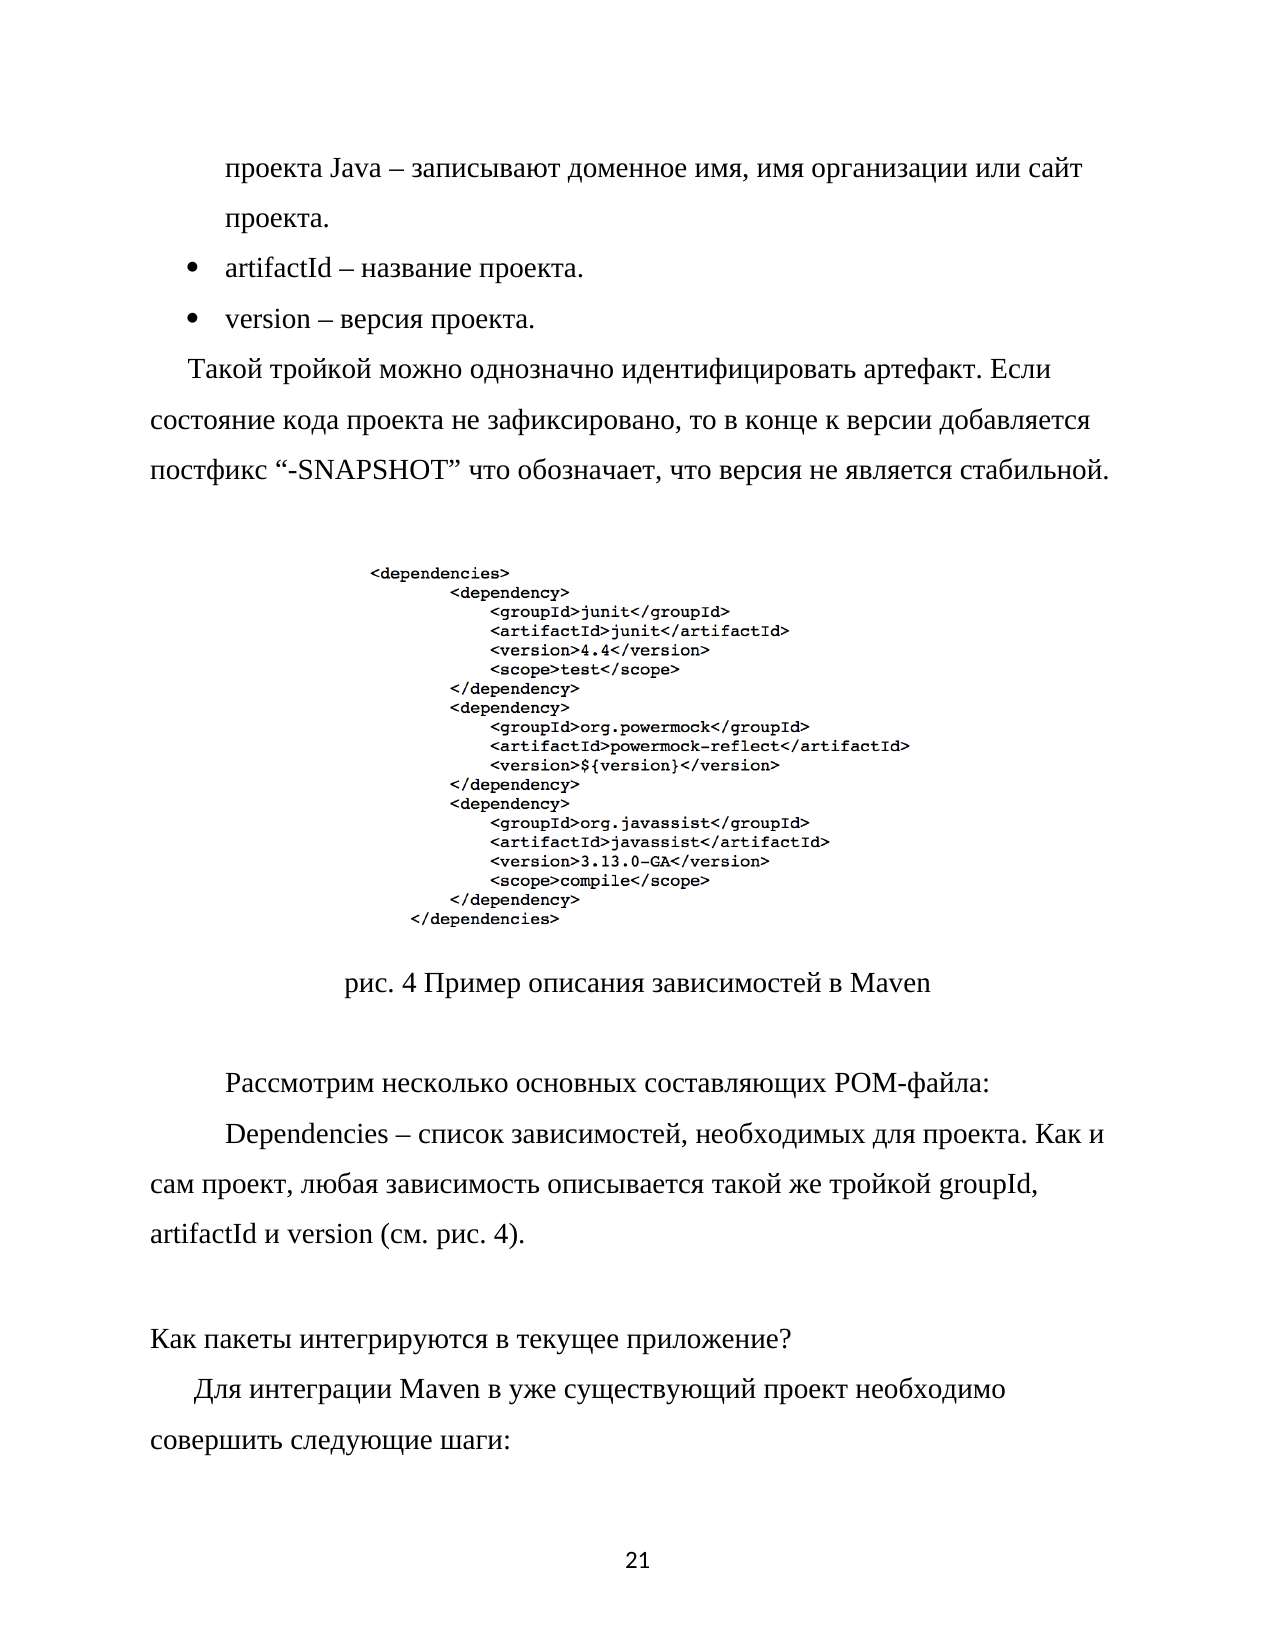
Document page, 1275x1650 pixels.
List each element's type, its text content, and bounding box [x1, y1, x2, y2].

text Рассмотрим несколько основных составляющих POM-файла: [150, 1066, 1125, 1099]
picture [342, 552, 933, 950]
text рис. 4 Пример описания зависимостей в Maven [150, 965, 1125, 998]
list version – версия проекта. [187, 301, 1125, 335]
text Такой тройкой можно однозначно идентифицировать артефакт. Если состояние кода проекта не зафиксировано, то в конце к версии добавляется постфикс “-SNAPSHOT” что обозначает, что версия не является стабильной. [150, 351, 1125, 486]
text Для интеграции Maven в уже существующий проект необходимо совершить следующие шаги: [150, 1372, 1125, 1455]
text Dependencies – список зависимостей, необходимых для проекта. Как и сам проект, любая зависимость описывается такой же тройкой groupId, artifactId и version (см. рис. 4). [150, 1116, 1125, 1250]
list artifactId – название проекта. [187, 251, 1125, 284]
subtitle Как пакеты интегрируются в текущее приложение? [150, 1321, 1125, 1355]
